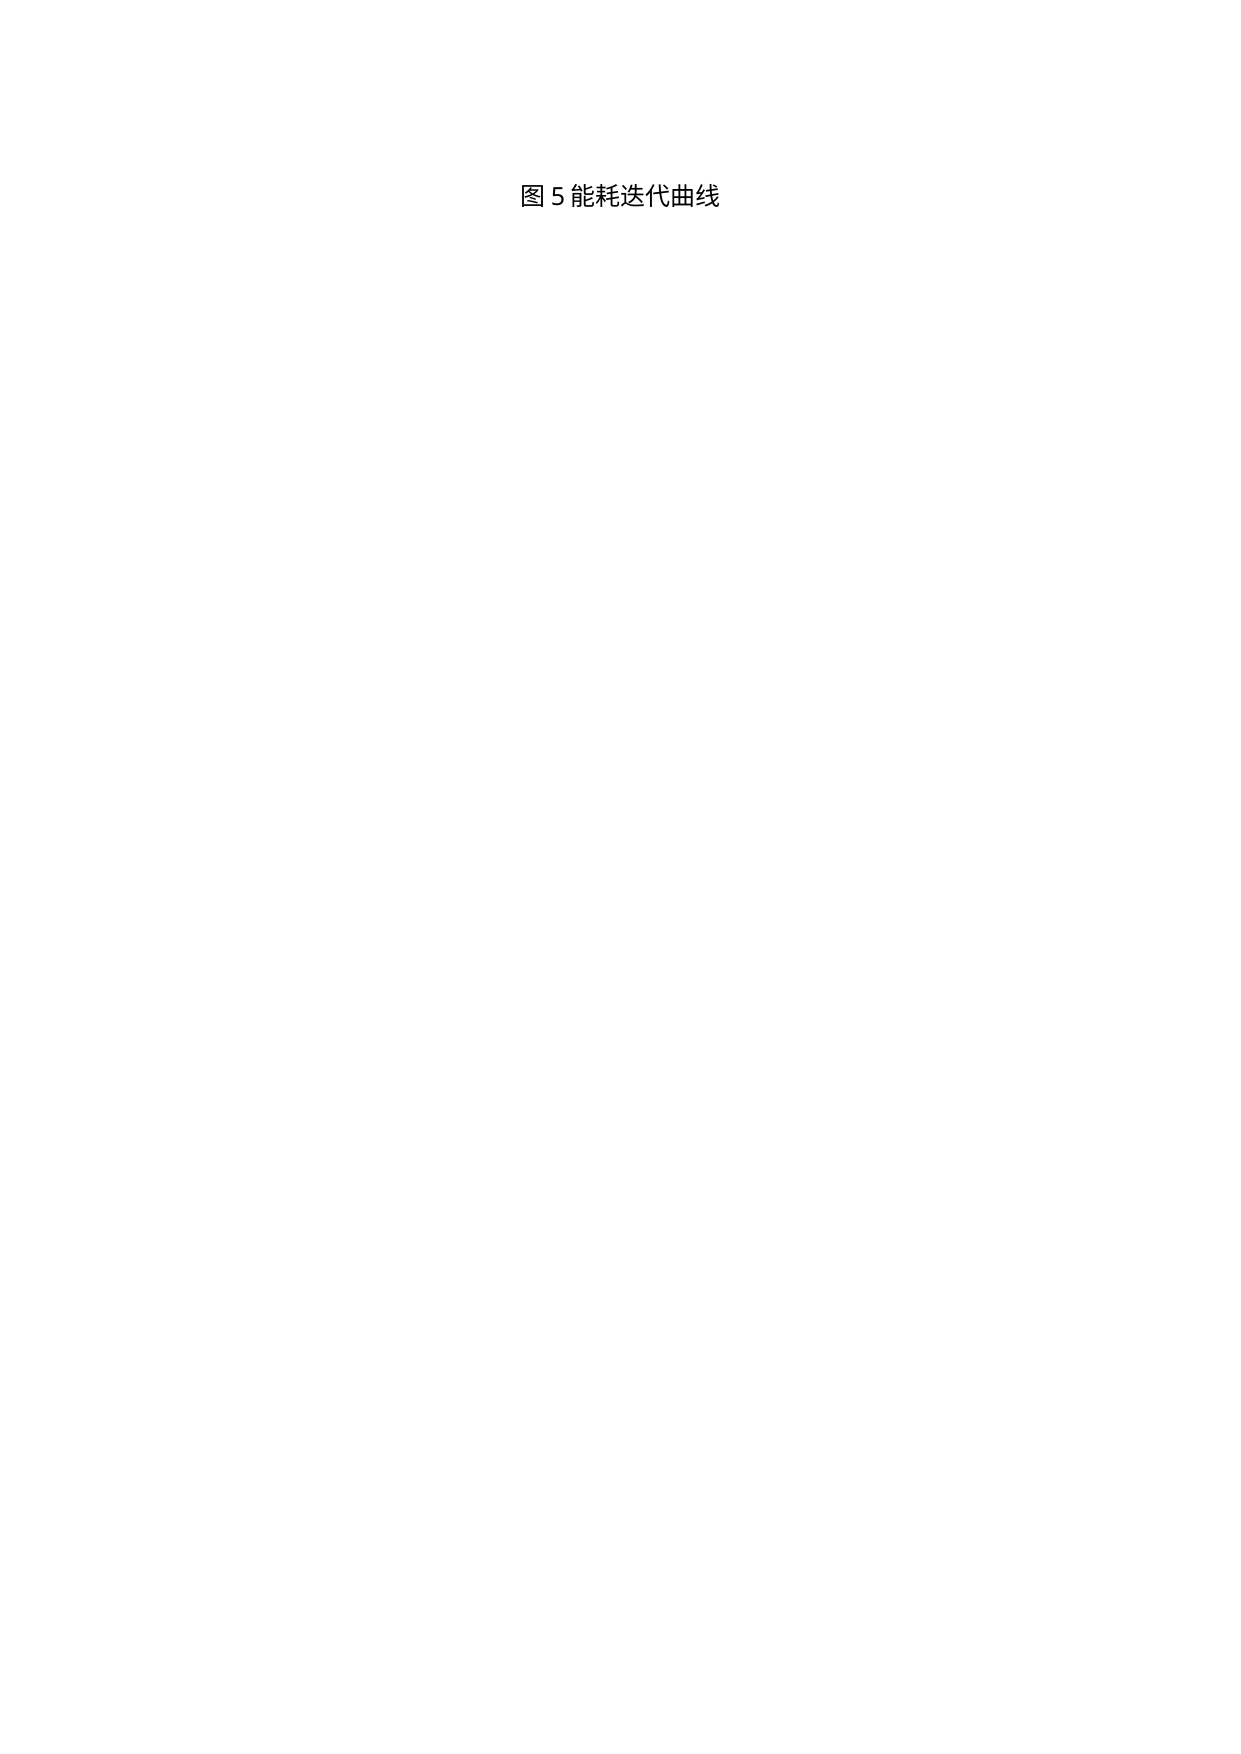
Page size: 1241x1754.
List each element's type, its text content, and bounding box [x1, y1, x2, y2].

text 图5能耗迭代曲线 [187, 162, 1053, 227]
